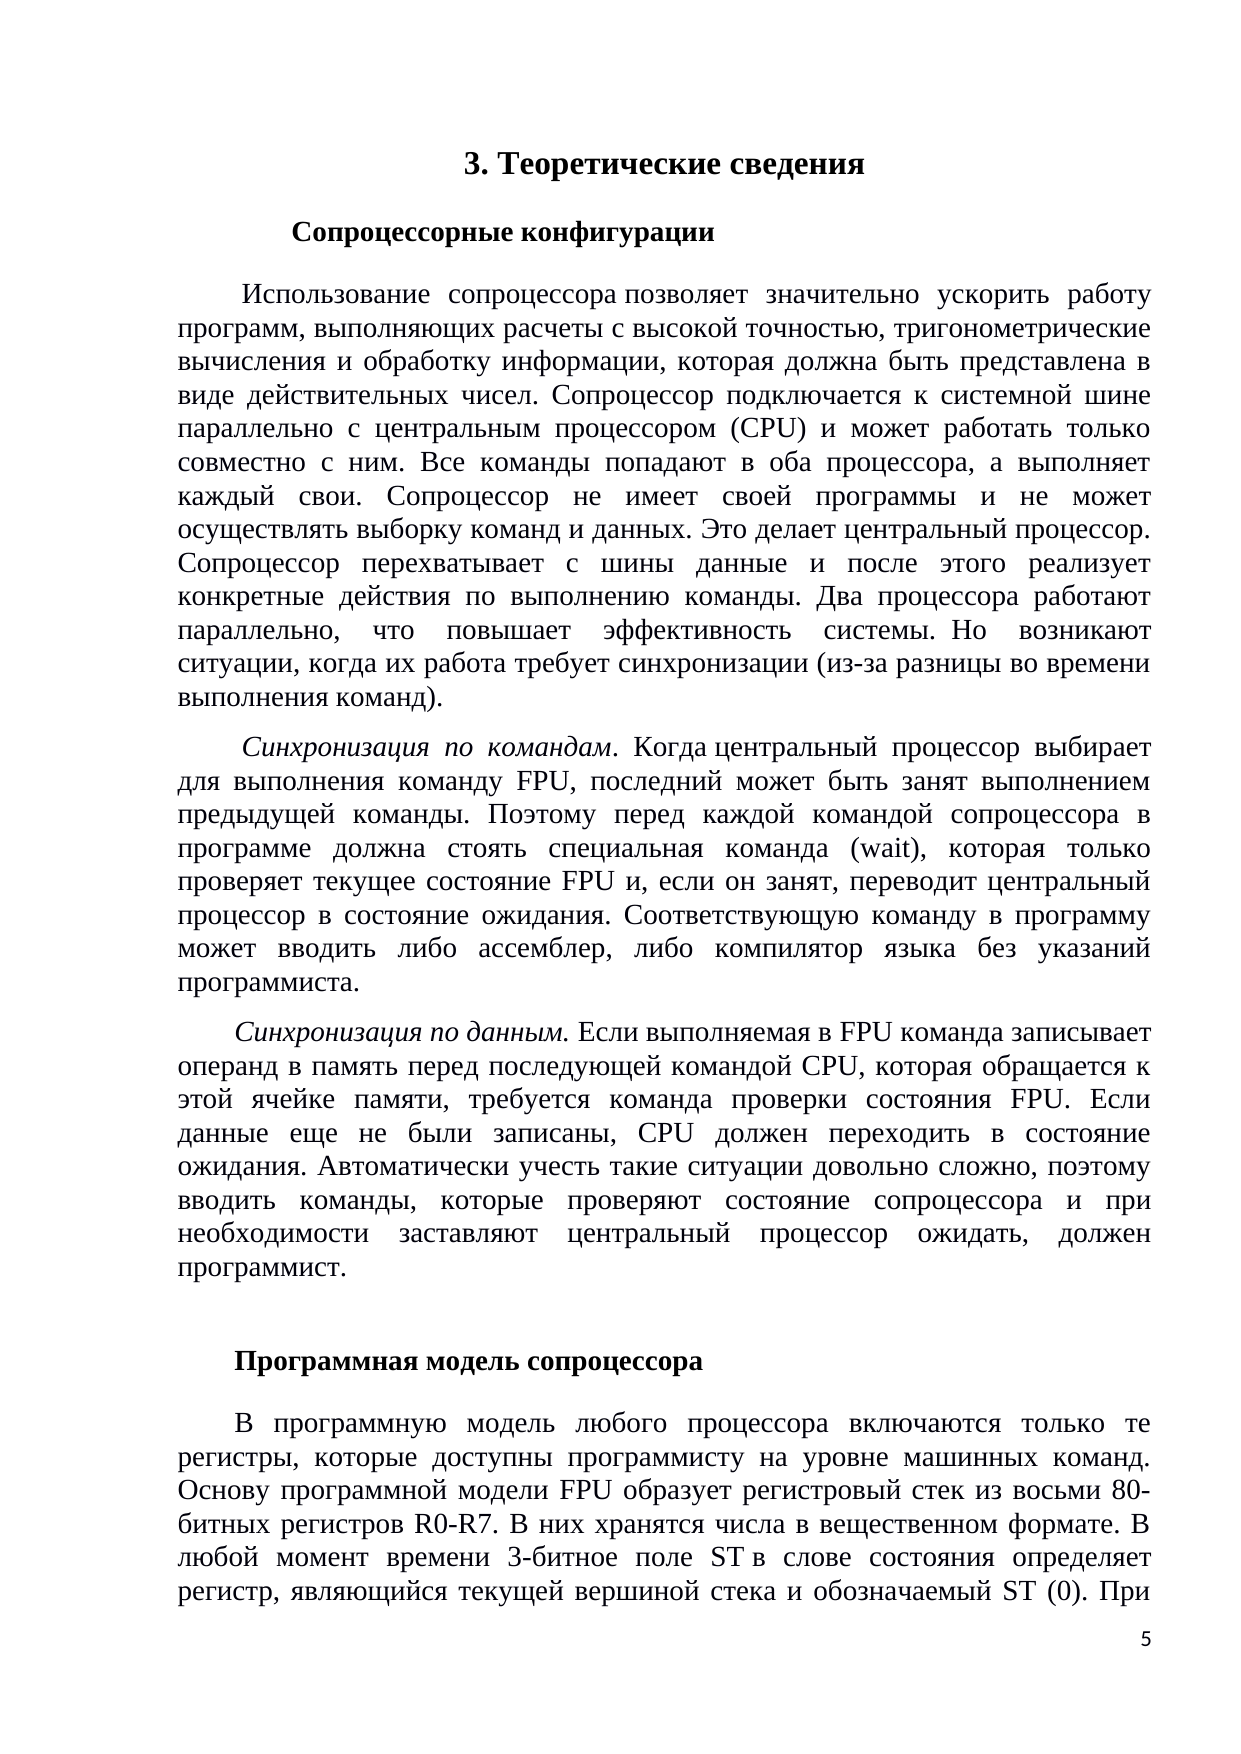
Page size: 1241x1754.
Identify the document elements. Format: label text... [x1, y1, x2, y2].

subtitle Программная модель сопроцессора [234, 1312, 1152, 1376]
text Использование сопроцессора позволяет значительно ускорить работу программ, выполняющих расчеты с высокой точностью, тригонометрические вычисления и обработку информации, которая должна быть представлена в виде действительных чисел. Сопроцессор подключается к системной шине параллельно с центральным процессором (CPU) и может работать только совместно с ним. Все команды попадают в оба процессора, а выполняет каждый свои. Сопроцессор не имеет своей программы и не может осуществлять выборку команд и данных. Это делает центральный процессор. Сопроцессор перехватывает с шины данные и после этого реализует конкретные действия по выполнению команды. Два процессора работают параллельно, что повышает эффективность системы. Но возникают ситуации, когда их работа требует синхронизации (из-за разницы во времени выполнения команд). [177, 276, 1152, 712]
text Синхронизация по данным. Если выполняемая в FPU команда записывает операнд в память перед последующей командой СРU, которая обращается к этой ячейке памяти, требуется команда проверки состояния FPU. Если данные еще не были записаны, СPU должен переходить в состояние ожидания. Автоматически учесть такие ситуации довольно сложно, поэтому вводить команды, которые проверяют состояние сопроцессора и при необходимости заставляют центральный процессор ожидать, должен программист. [177, 1014, 1152, 1282]
text Синхронизация по командам. Когда центральный процессор выбирает для выполнения команду FPU, последний может быть занят выполнением предыдущей команды. Поэтому перед каждой командой сопроцессора в программе должна стоять специальная команда (wait), которая только проверяет текущее состояние FPU и, если он занят, переводит центральный процессор в состояние ожидания. Соответствующую команду в программу может вводить либо ассемблер, либо компилятор языка без указаний программиста. [177, 729, 1152, 997]
subtitle Сопроцессорные конфигурации [234, 214, 1152, 247]
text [177, 1405, 1152, 1607]
subtitle 3. Теоретические сведения [177, 143, 1152, 181]
